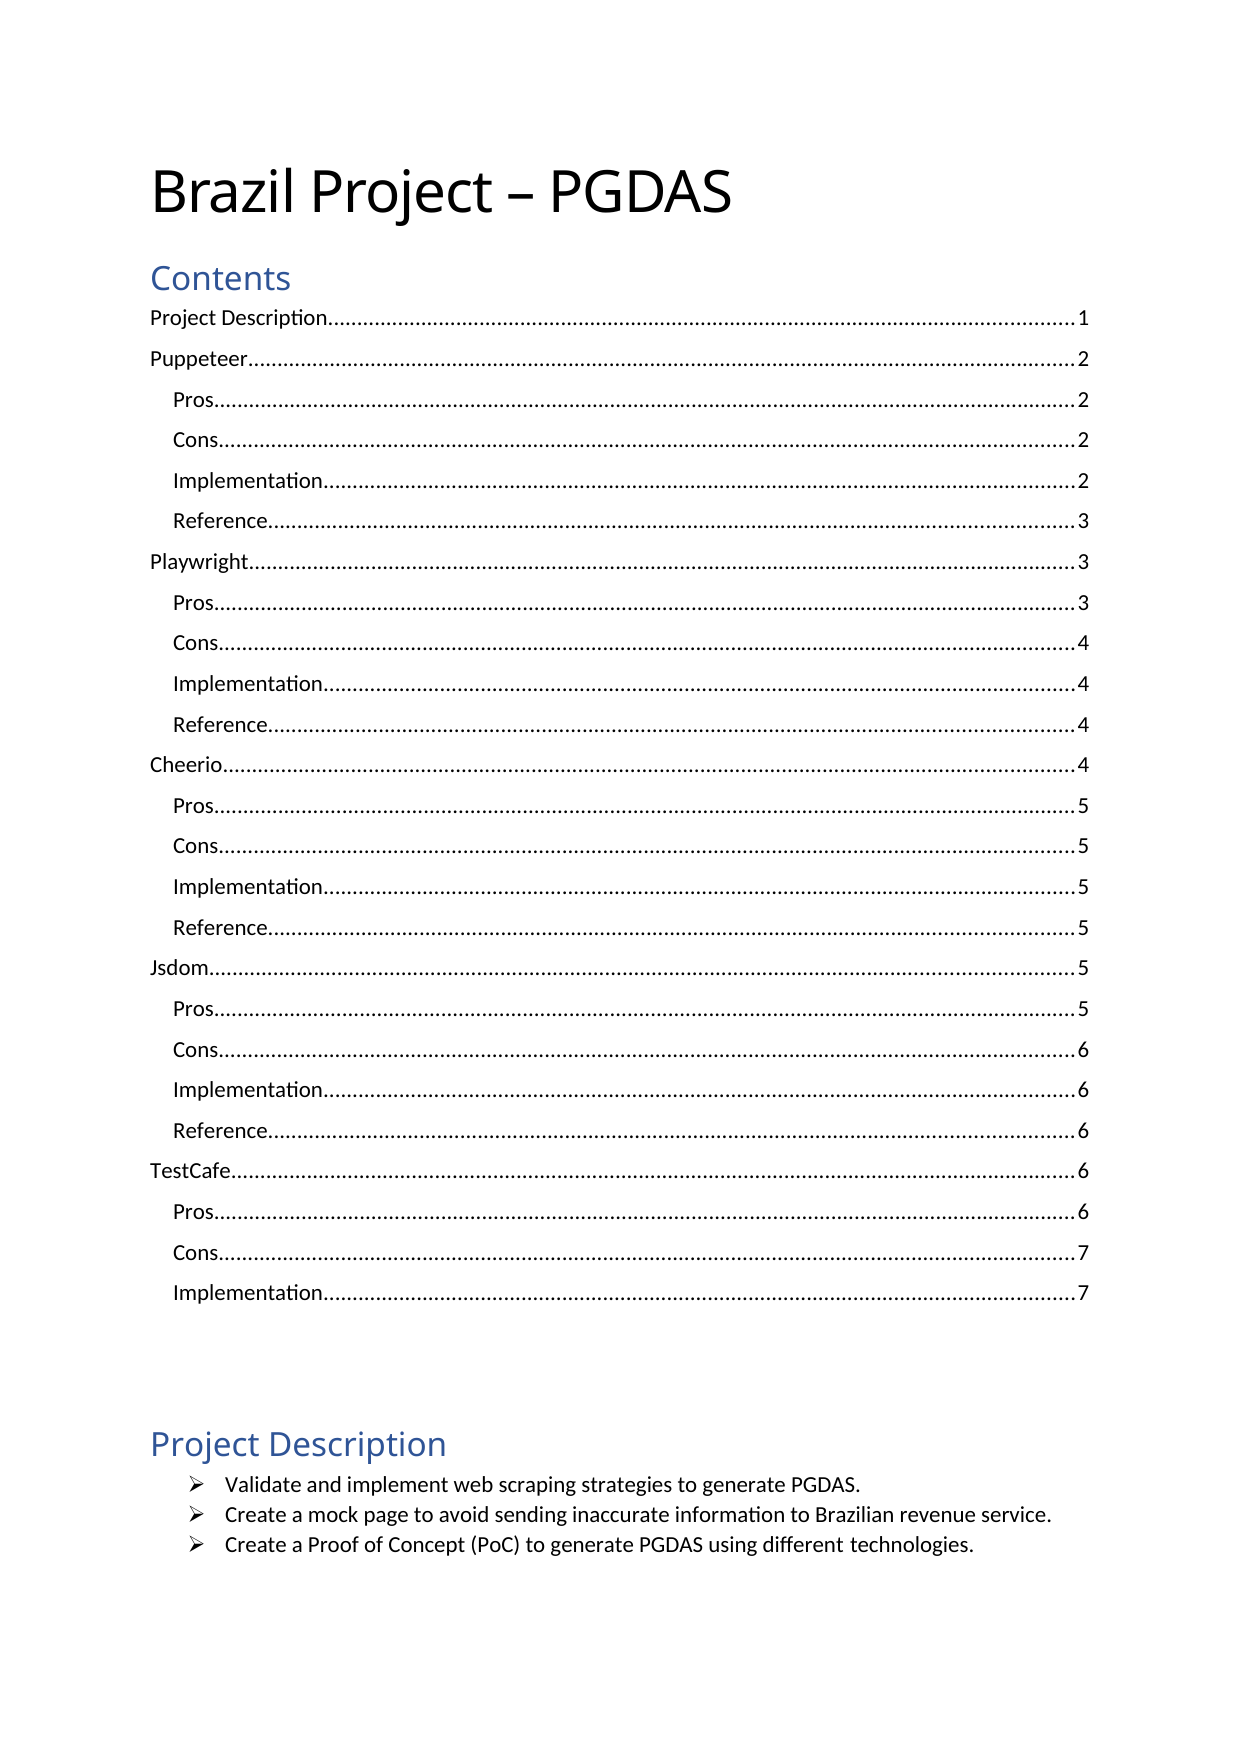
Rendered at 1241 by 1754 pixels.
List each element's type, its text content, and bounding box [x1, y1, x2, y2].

list Create a mock page to avoid sending inaccurate information to Brazilian revenue service. [187, 1500, 1090, 1528]
list Create a Proof of Concept (PoC) to generate PGDAS using different technologies. [187, 1531, 1090, 1558]
title Brazil Project – PGDAS [150, 150, 1090, 229]
subtitle Project Description [150, 1421, 1090, 1467]
list Validate and implement web scraping strategies to generate PGDAS. [187, 1470, 1090, 1498]
